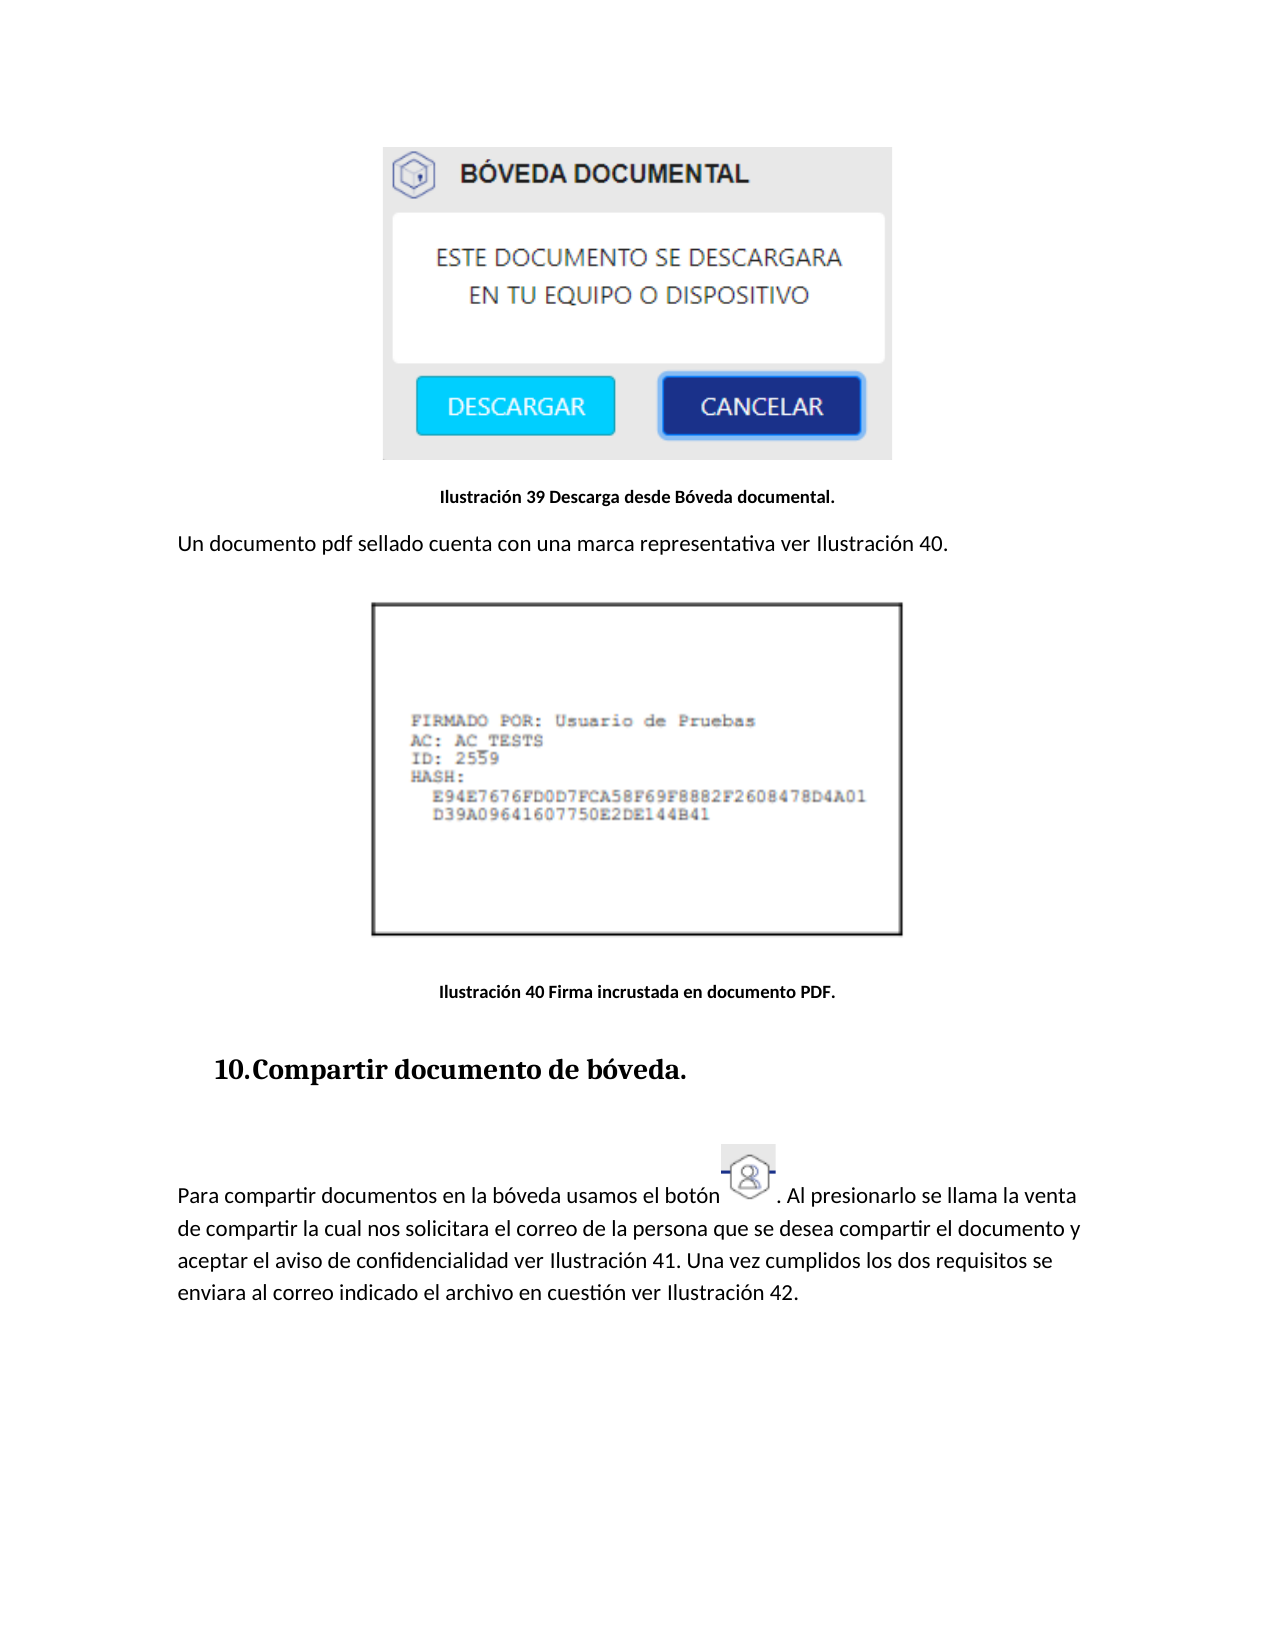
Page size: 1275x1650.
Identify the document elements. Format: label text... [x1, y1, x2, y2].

subtitle Compartir documento de bóveda. [215, 1053, 1098, 1087]
picture [358, 581, 917, 956]
picture [382, 147, 893, 460]
picture [721, 1144, 776, 1204]
text Un documento pdf sellado cuenta con una marca representativa ver Ilustración 40. [177, 529, 1098, 557]
text Para compartir documentos en la bóveda usamos el botón. Al presionarlo se llama la venta de compartir la cual nos solicitara el correo de la persona que se desea compartir el documento y aceptar el aviso de confidencialidad ver Ilustración 41. Una vez cumplidos los dos requisitos se enviara al correo indicado el archivo en cuestión ver Ilustración 42. [177, 1144, 1098, 1306]
